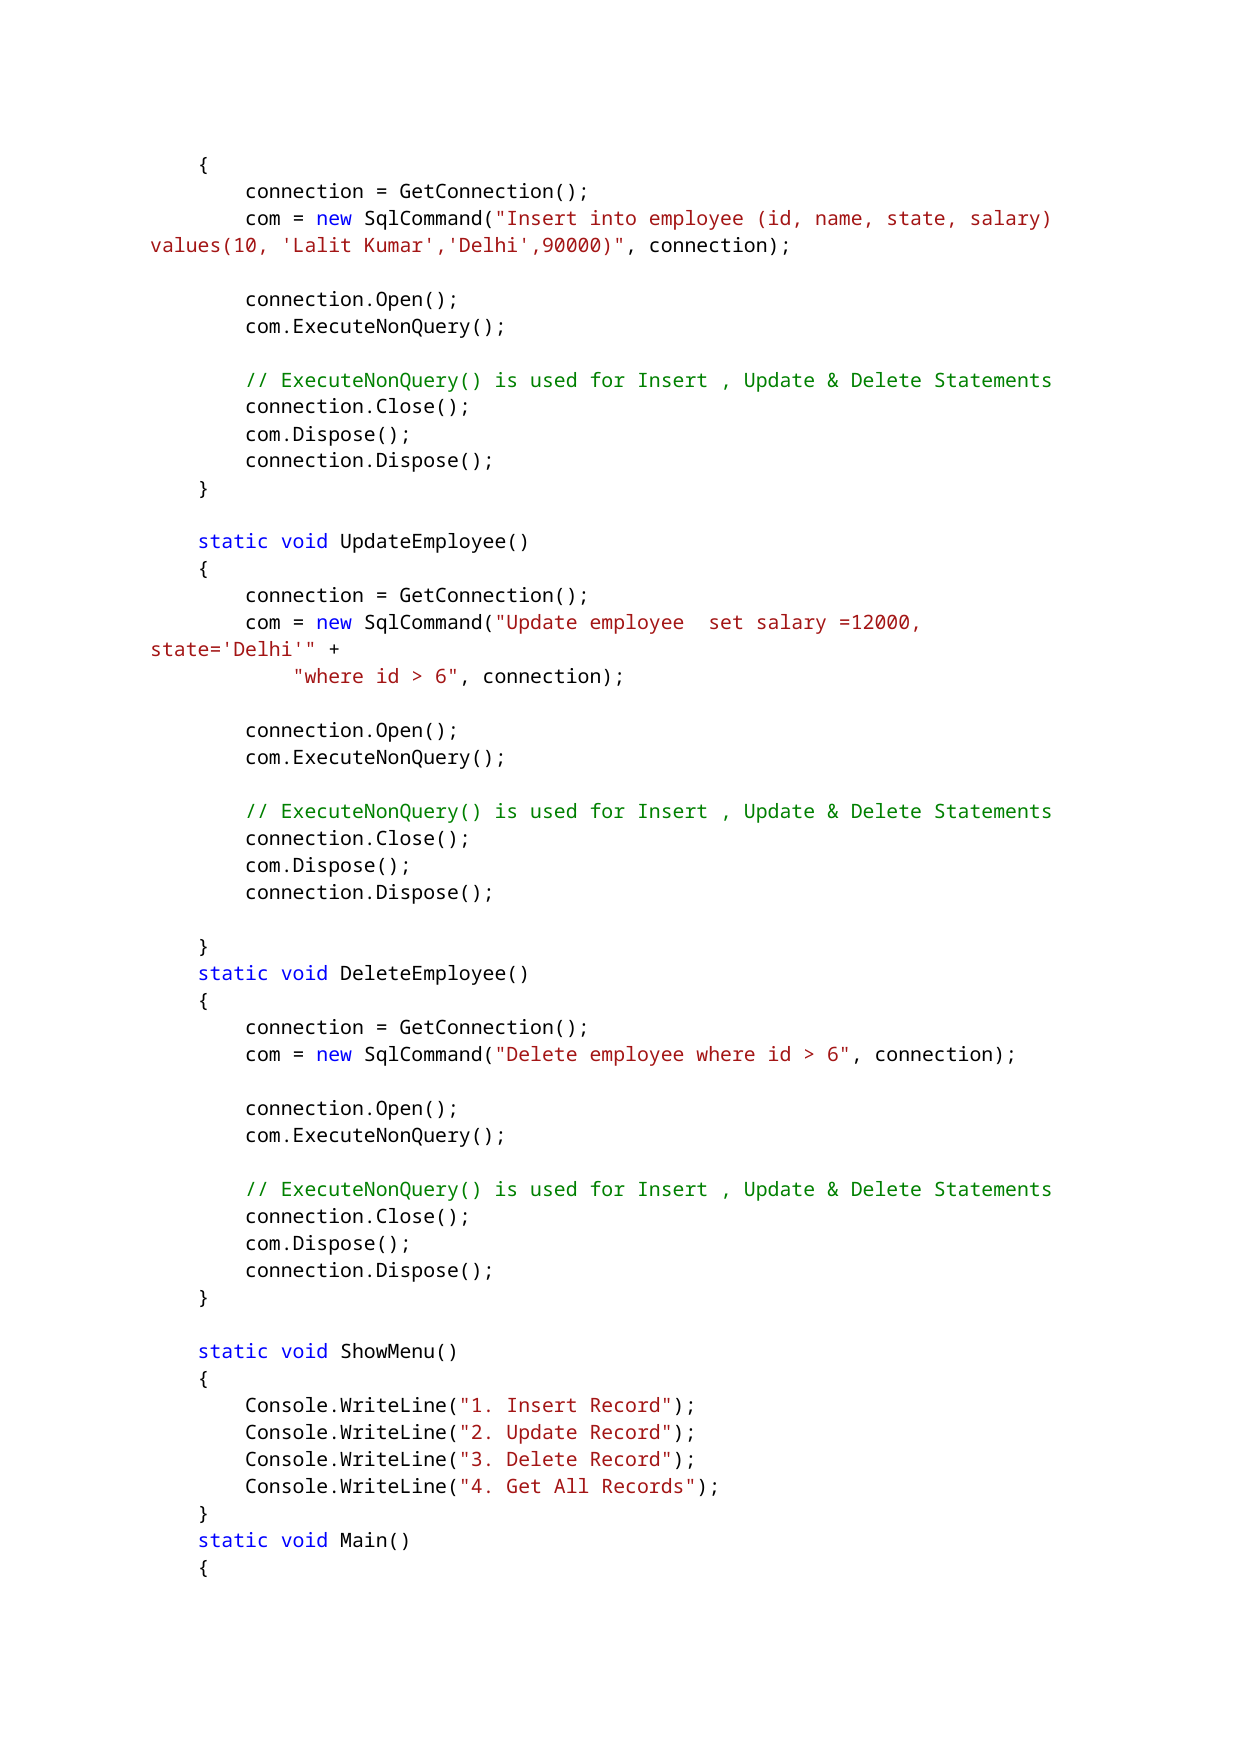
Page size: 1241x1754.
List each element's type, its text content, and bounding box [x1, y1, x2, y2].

text com.ExecuteNonQuery(); [150, 1121, 1090, 1148]
text com.Dispose(); [150, 420, 1090, 447]
text Console.WriteLine("1. Insert Record"); [150, 1391, 1090, 1418]
text connection.Dispose(); [150, 1256, 1090, 1283]
text connection = GetConnection(); [150, 177, 1090, 204]
text Console.WriteLine("2. Update Record"); [150, 1418, 1090, 1445]
text { [150, 986, 1090, 1013]
text // ExecuteNonQuery() is used for Insert , Update & Delete Statements [150, 366, 1090, 393]
text com = new SqlCommand("Delete employee where id > 6", connection); [150, 1040, 1090, 1067]
text com = new SqlCommand("Insert into employee (id, name, state, salary) values(10, 'Lalit Kumar','Delhi',90000)", connection); [150, 204, 1090, 258]
text com = new SqlCommand("Update employee set salary =12000, state='Delhi'" + [150, 609, 1090, 663]
text connection.Dispose(); [150, 878, 1090, 905]
text com.Dispose(); [150, 851, 1090, 878]
text connection.Close(); [150, 824, 1090, 851]
text com.Dispose(); [150, 1229, 1090, 1256]
text connection.Open(); [150, 1094, 1090, 1121]
text { [150, 1553, 1090, 1580]
text } [150, 932, 1090, 959]
text Console.WriteLine("4. Get All Records"); [150, 1472, 1090, 1499]
text com.ExecuteNonQuery(); [150, 743, 1090, 771]
text static void UpdateEmployee() [150, 528, 1090, 555]
text } [150, 1499, 1090, 1526]
text Console.WriteLine("3. Delete Record"); [150, 1445, 1090, 1472]
text static void Main() [150, 1526, 1090, 1553]
text // ExecuteNonQuery() is used for Insert , Update & Delete Statements [150, 797, 1090, 824]
text // ExecuteNonQuery() is used for Insert , Update & Delete Statements [150, 1175, 1090, 1202]
text connection.Open(); [150, 285, 1090, 312]
text connection = GetConnection(); [150, 1013, 1090, 1040]
text connection = GetConnection(); [150, 582, 1090, 609]
text static void DeleteEmployee() [150, 959, 1090, 986]
text "where id > 6", connection); [150, 663, 1090, 689]
text { [150, 1364, 1090, 1391]
text connection.Open(); [150, 717, 1090, 743]
text { [150, 555, 1090, 582]
text com.ExecuteNonQuery(); [150, 312, 1090, 339]
text } [150, 1283, 1090, 1310]
text connection.Dispose(); [150, 447, 1090, 474]
text } [150, 474, 1090, 501]
text connection.Close(); [150, 393, 1090, 420]
text connection.Close(); [150, 1202, 1090, 1229]
text { [150, 150, 1090, 177]
text static void ShowMenu() [150, 1337, 1090, 1364]
